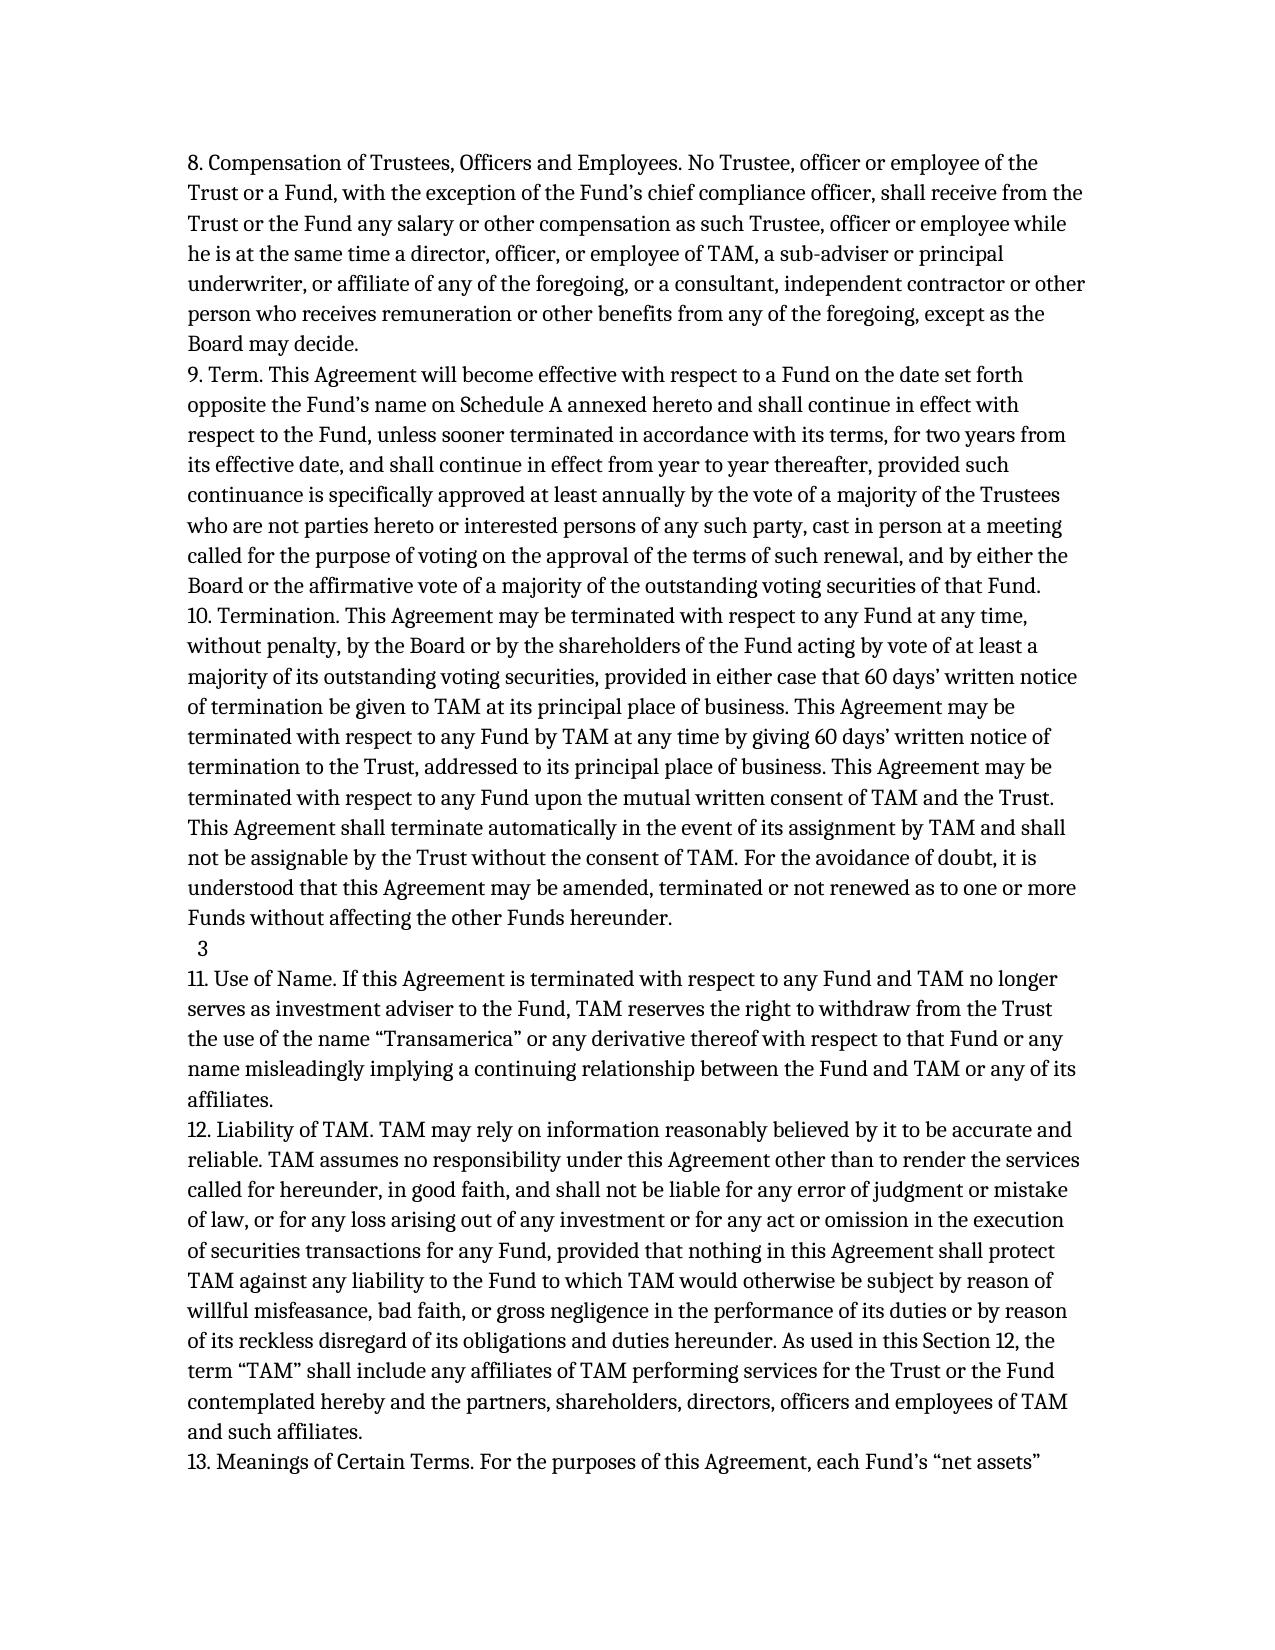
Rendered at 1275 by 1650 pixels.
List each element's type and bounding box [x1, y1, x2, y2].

text [187, 150, 1087, 1475]
